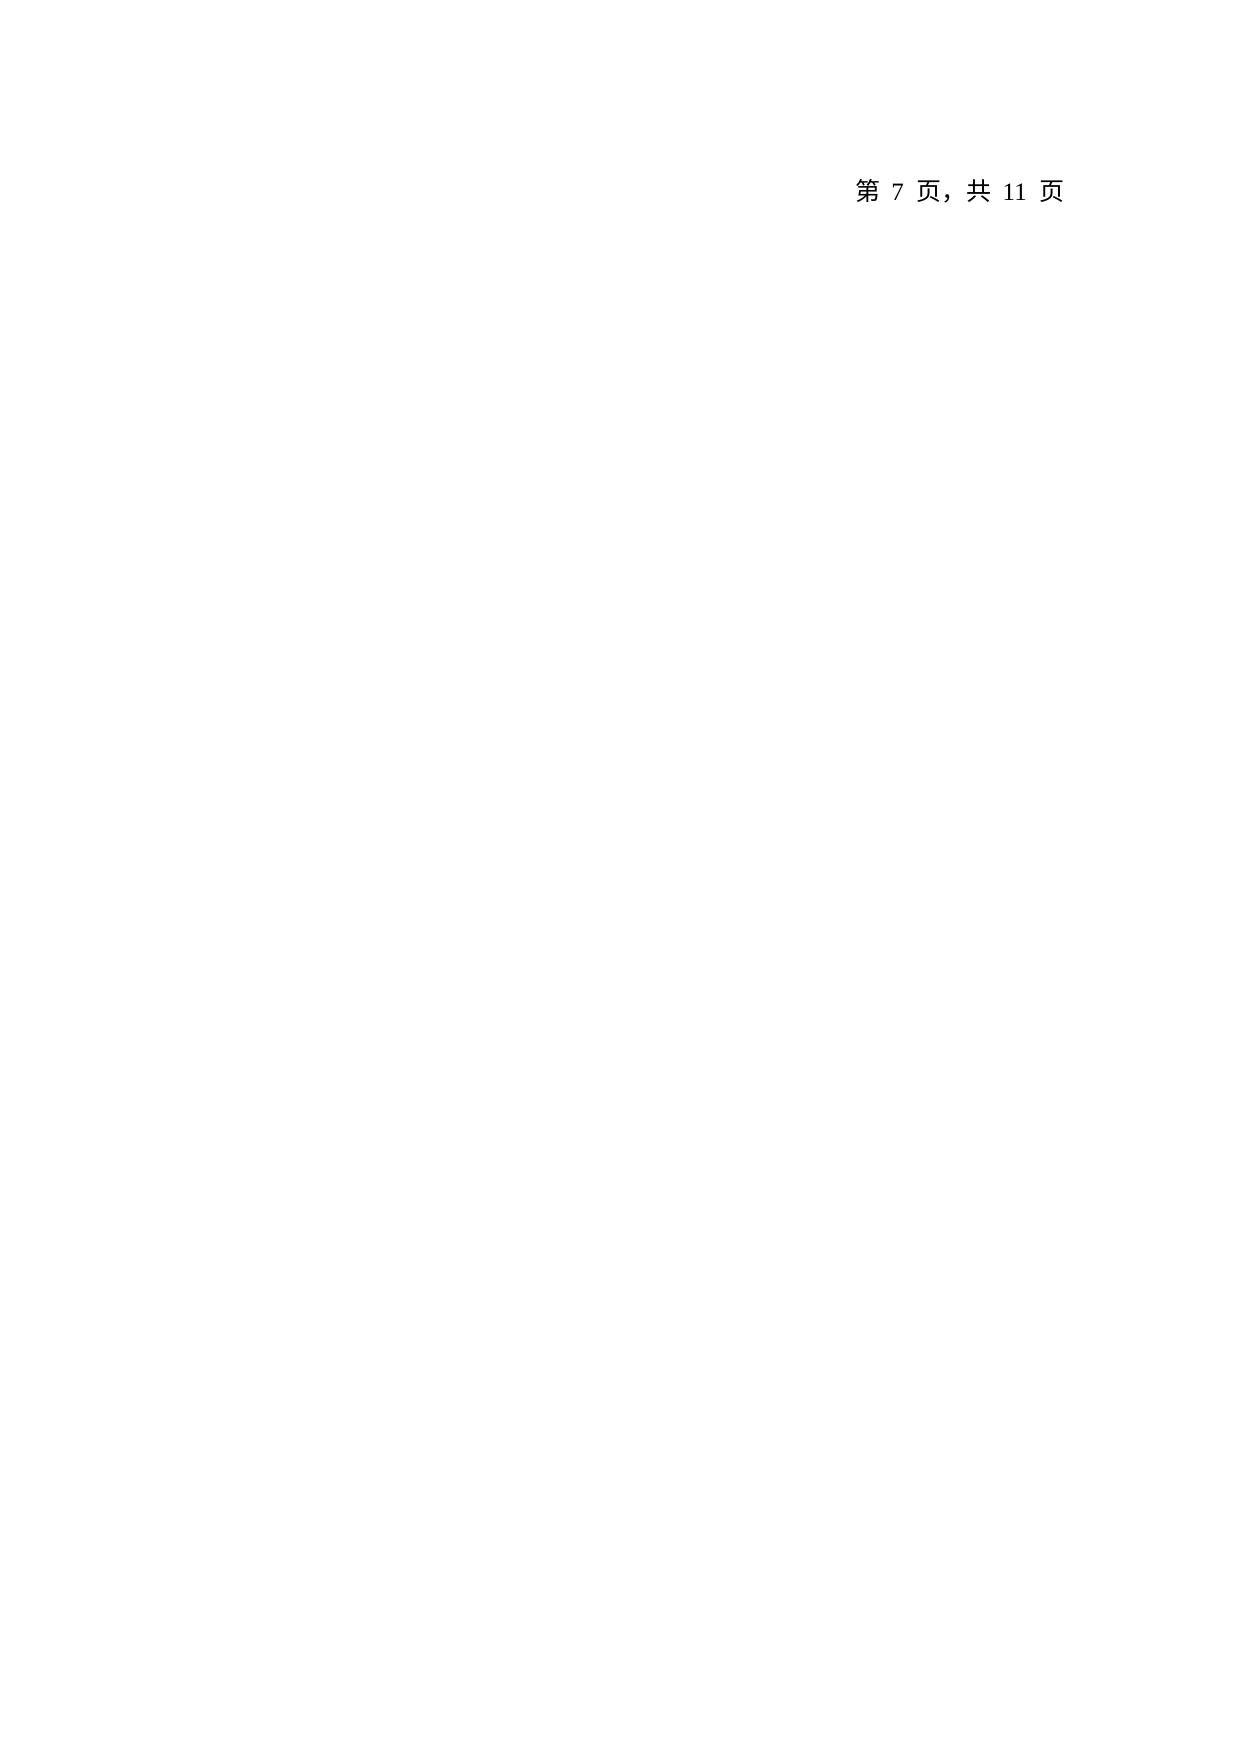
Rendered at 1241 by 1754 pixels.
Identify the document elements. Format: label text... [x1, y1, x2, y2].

text 第 7 页，共 11 页 [130, 157, 1110, 222]
